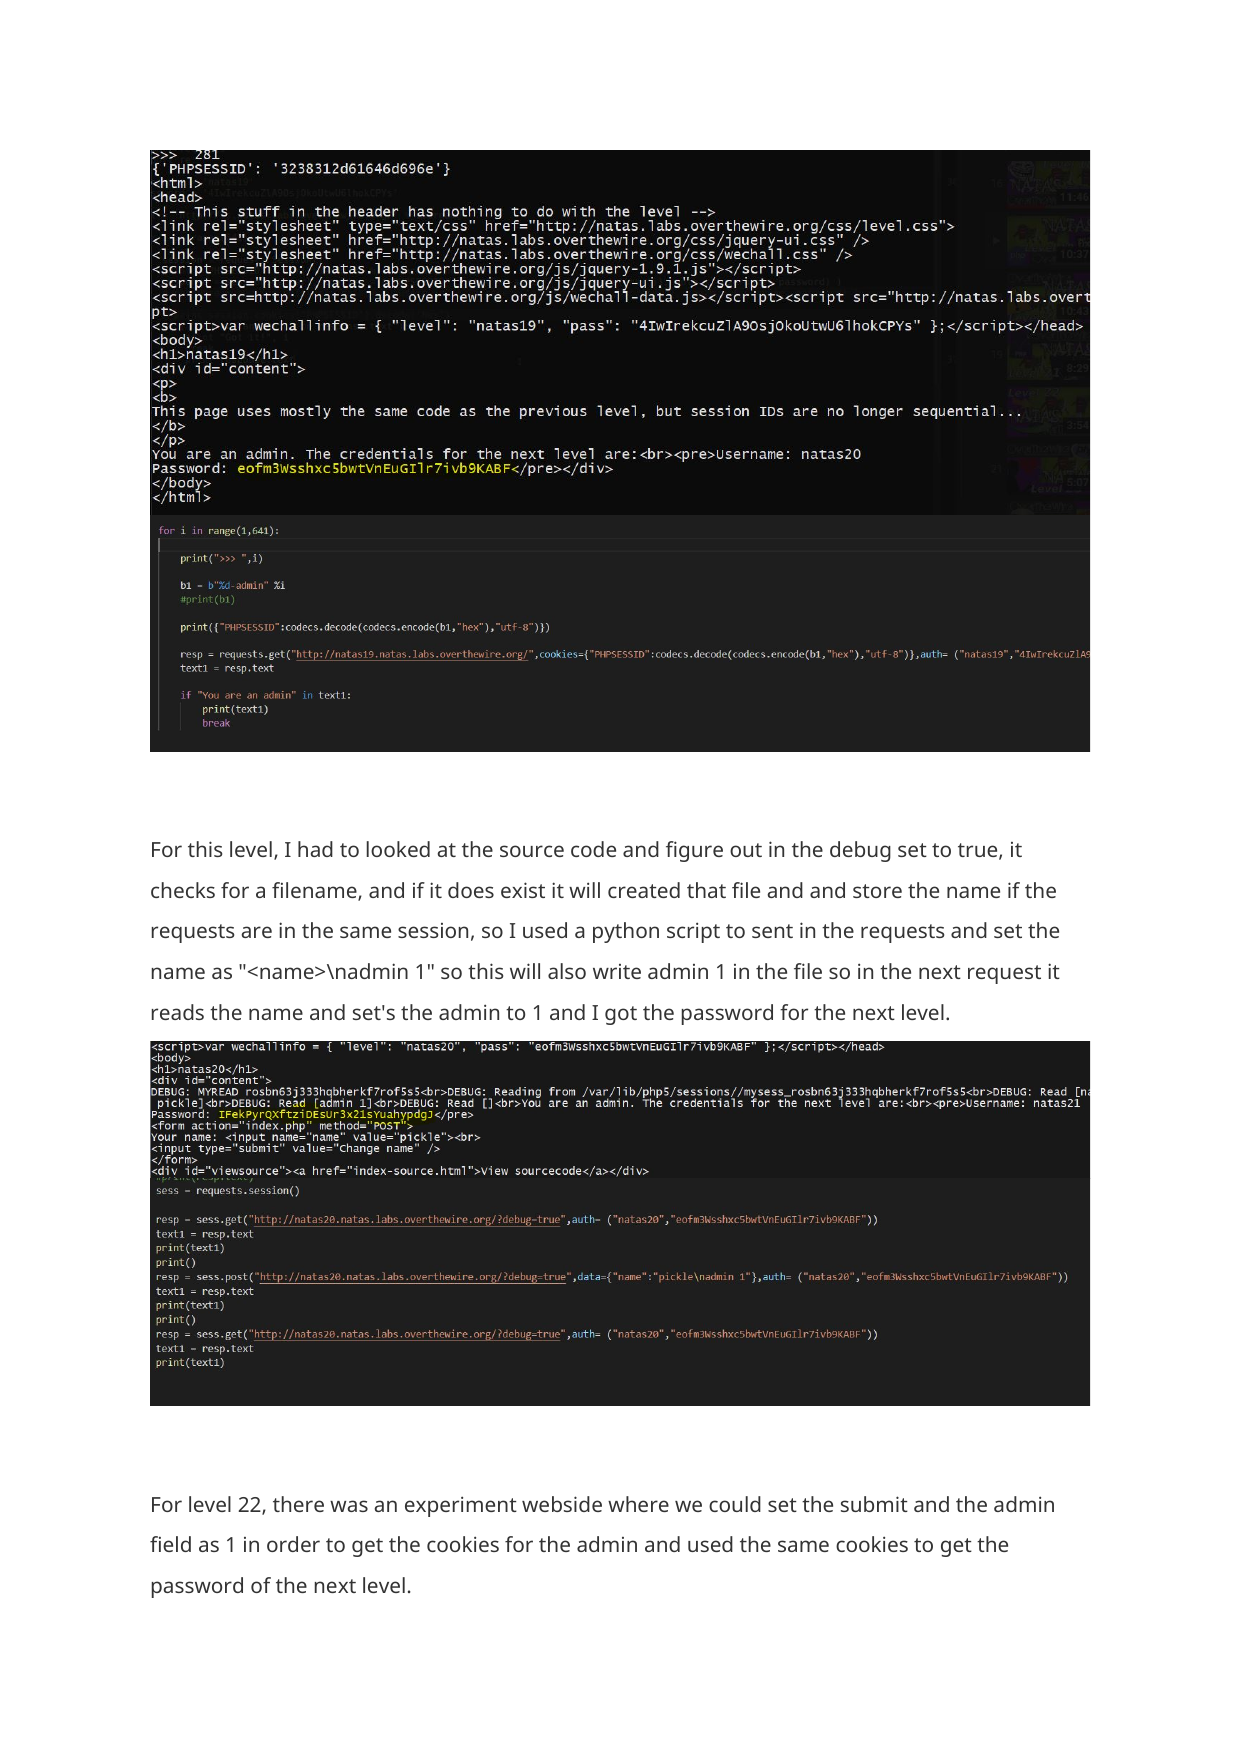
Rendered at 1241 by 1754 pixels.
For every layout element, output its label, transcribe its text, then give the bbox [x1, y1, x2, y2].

text For level 22, there was an experiment webside where we could set the submit and the admin field as 1 in order to get the cookies for the admin and used the same cookies to get the password of the next level. [150, 1478, 1090, 1599]
text For this level, I had to looked at the source code and figure out in the debug set to true, it checks for a filename, and if it does exist it will created that file and and store the name if the requests are in the same session, so I used a python script to sent in the requests and set the name as "<name>\nadmin 1" so this will also write admin 1 in the file so in the next request it reads the name and set's the admin to 1 and I got the password for the next level. [150, 823, 1090, 1026]
picture [150, 150, 1091, 752]
picture [150, 1041, 1091, 1406]
